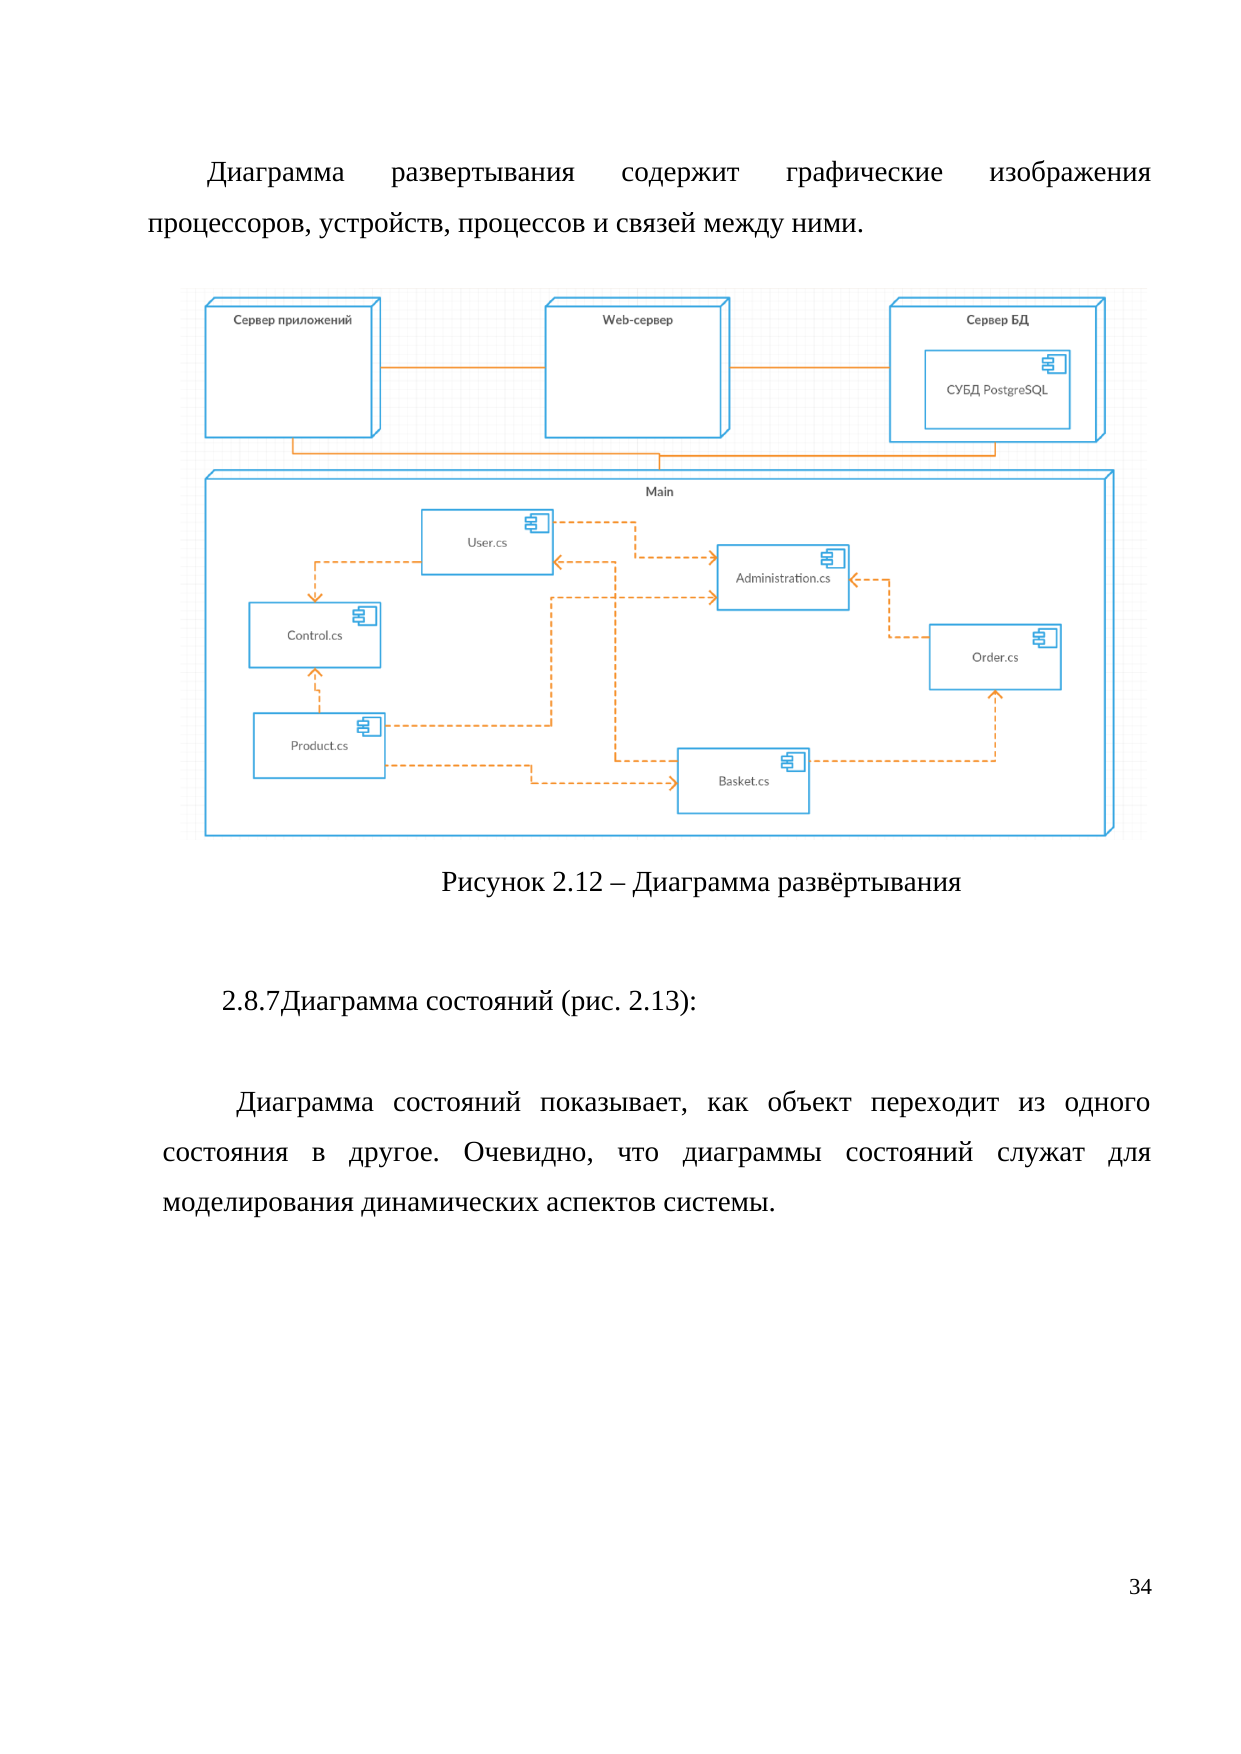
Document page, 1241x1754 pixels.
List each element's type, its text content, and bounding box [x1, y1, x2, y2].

list Диаграмма состояний (рис. 2.13): [222, 983, 1152, 1017]
text Диаграмма состояний показывает, как объект переходит из одного состояния в другое. Очевидно, что диаграммы состояний служат для моделирования динамических аспектов системы. [162, 1084, 1152, 1218]
picture [177, 284, 1148, 840]
text Рисунок 2.12 – Диаграмма развёртывания [251, 864, 1152, 898]
text Диаграмма развертывания содержит графические изображения процессоров, устройств, процессов и связей между ними. [148, 154, 1152, 238]
